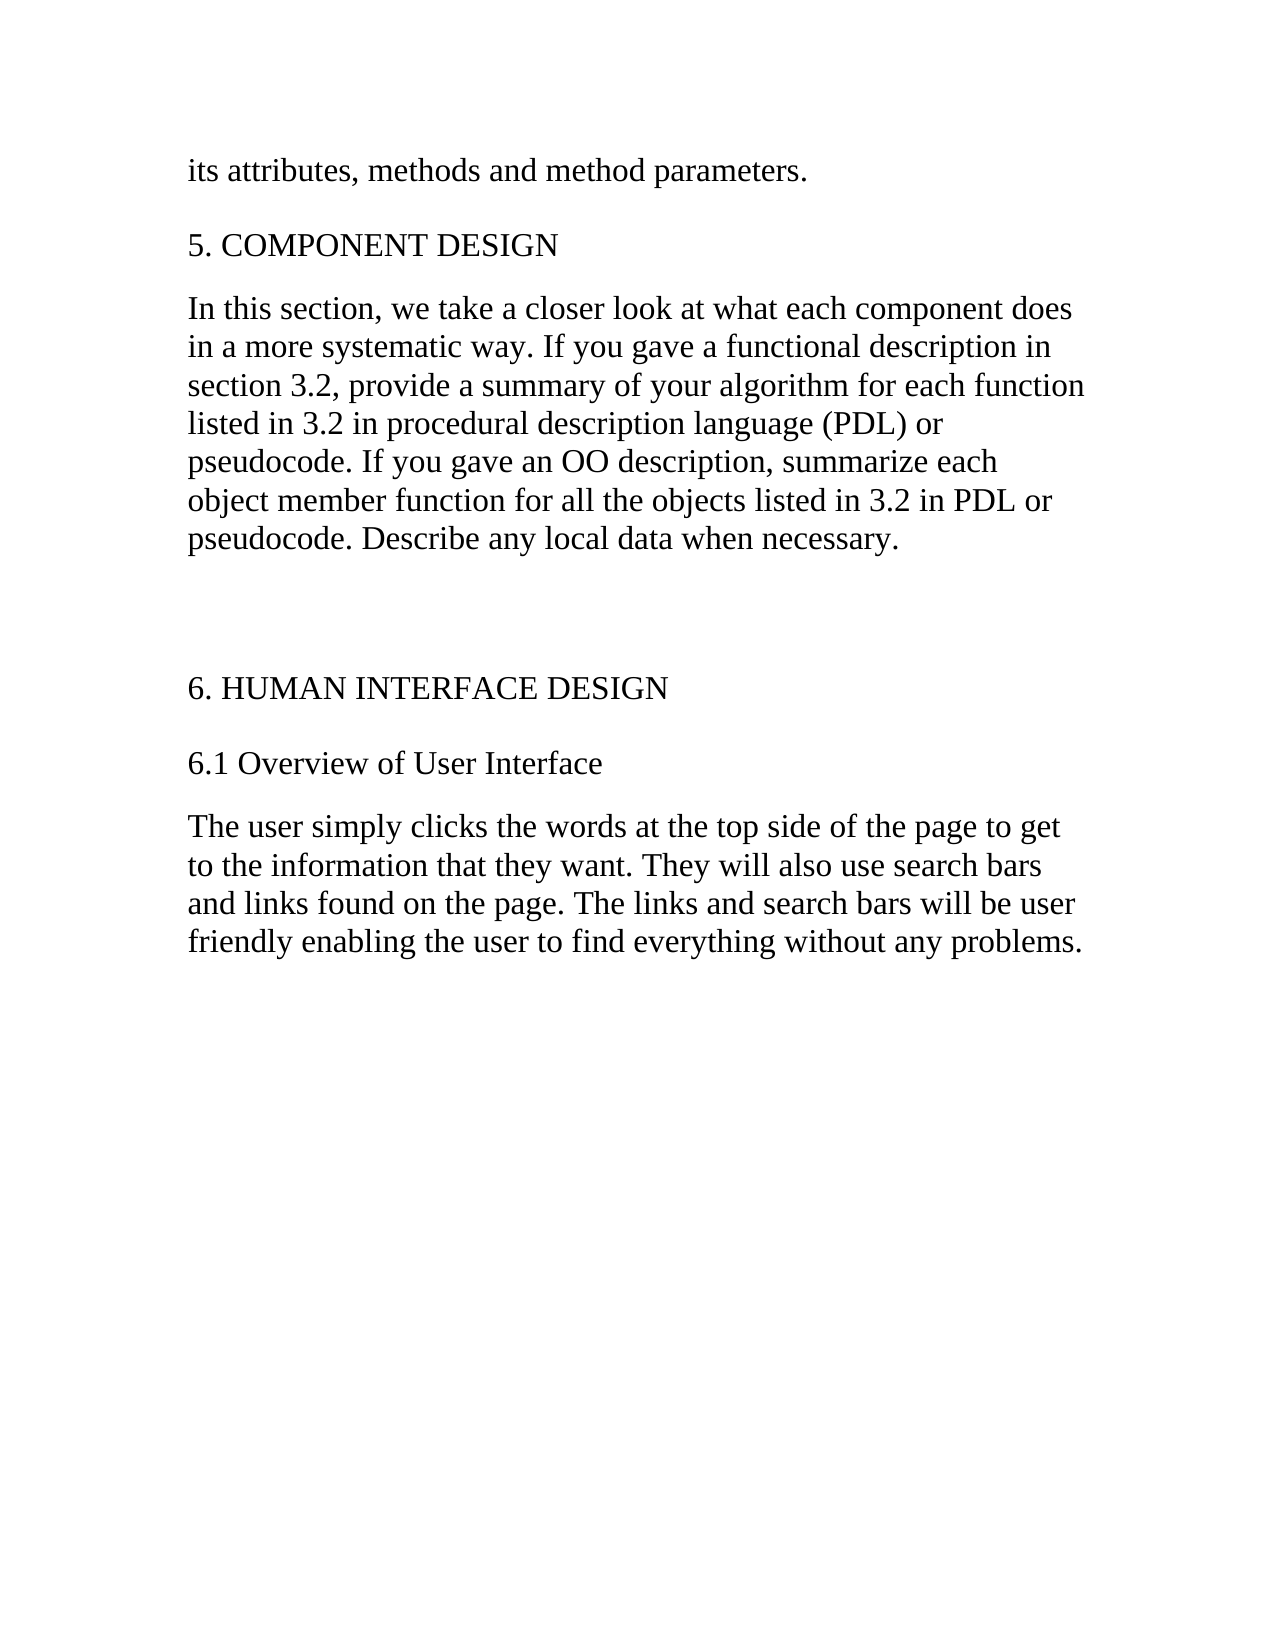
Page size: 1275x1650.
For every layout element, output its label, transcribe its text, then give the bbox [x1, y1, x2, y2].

text 5. COMPONENT DESIGN [187, 213, 1087, 263]
text 6. HUMAN INTERFACE DESIGN [187, 657, 1087, 707]
text In this section, we take a closer look at what each component does in a more systematic way. If you gave a functional description in section 3.2, provide a summary of your algorithm for each function listed in 3.2 in procedural description language (PDL) or pseudocode. If you gave an OO description, summarize each object member function for all the objects listed in 3.2 in PDL or pseudocode. Describe any local data when necessary. [187, 288, 1087, 557]
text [187, 150, 1087, 188]
text The user simply clicks the words at the top side of the page to get to the information that they want. They will also use search bars and links found on the page. The links and search bars will be user friendly enabling the user to find everything without any problems. [187, 807, 1087, 960]
text 6.1 Overview of User Interface [187, 732, 1087, 782]
